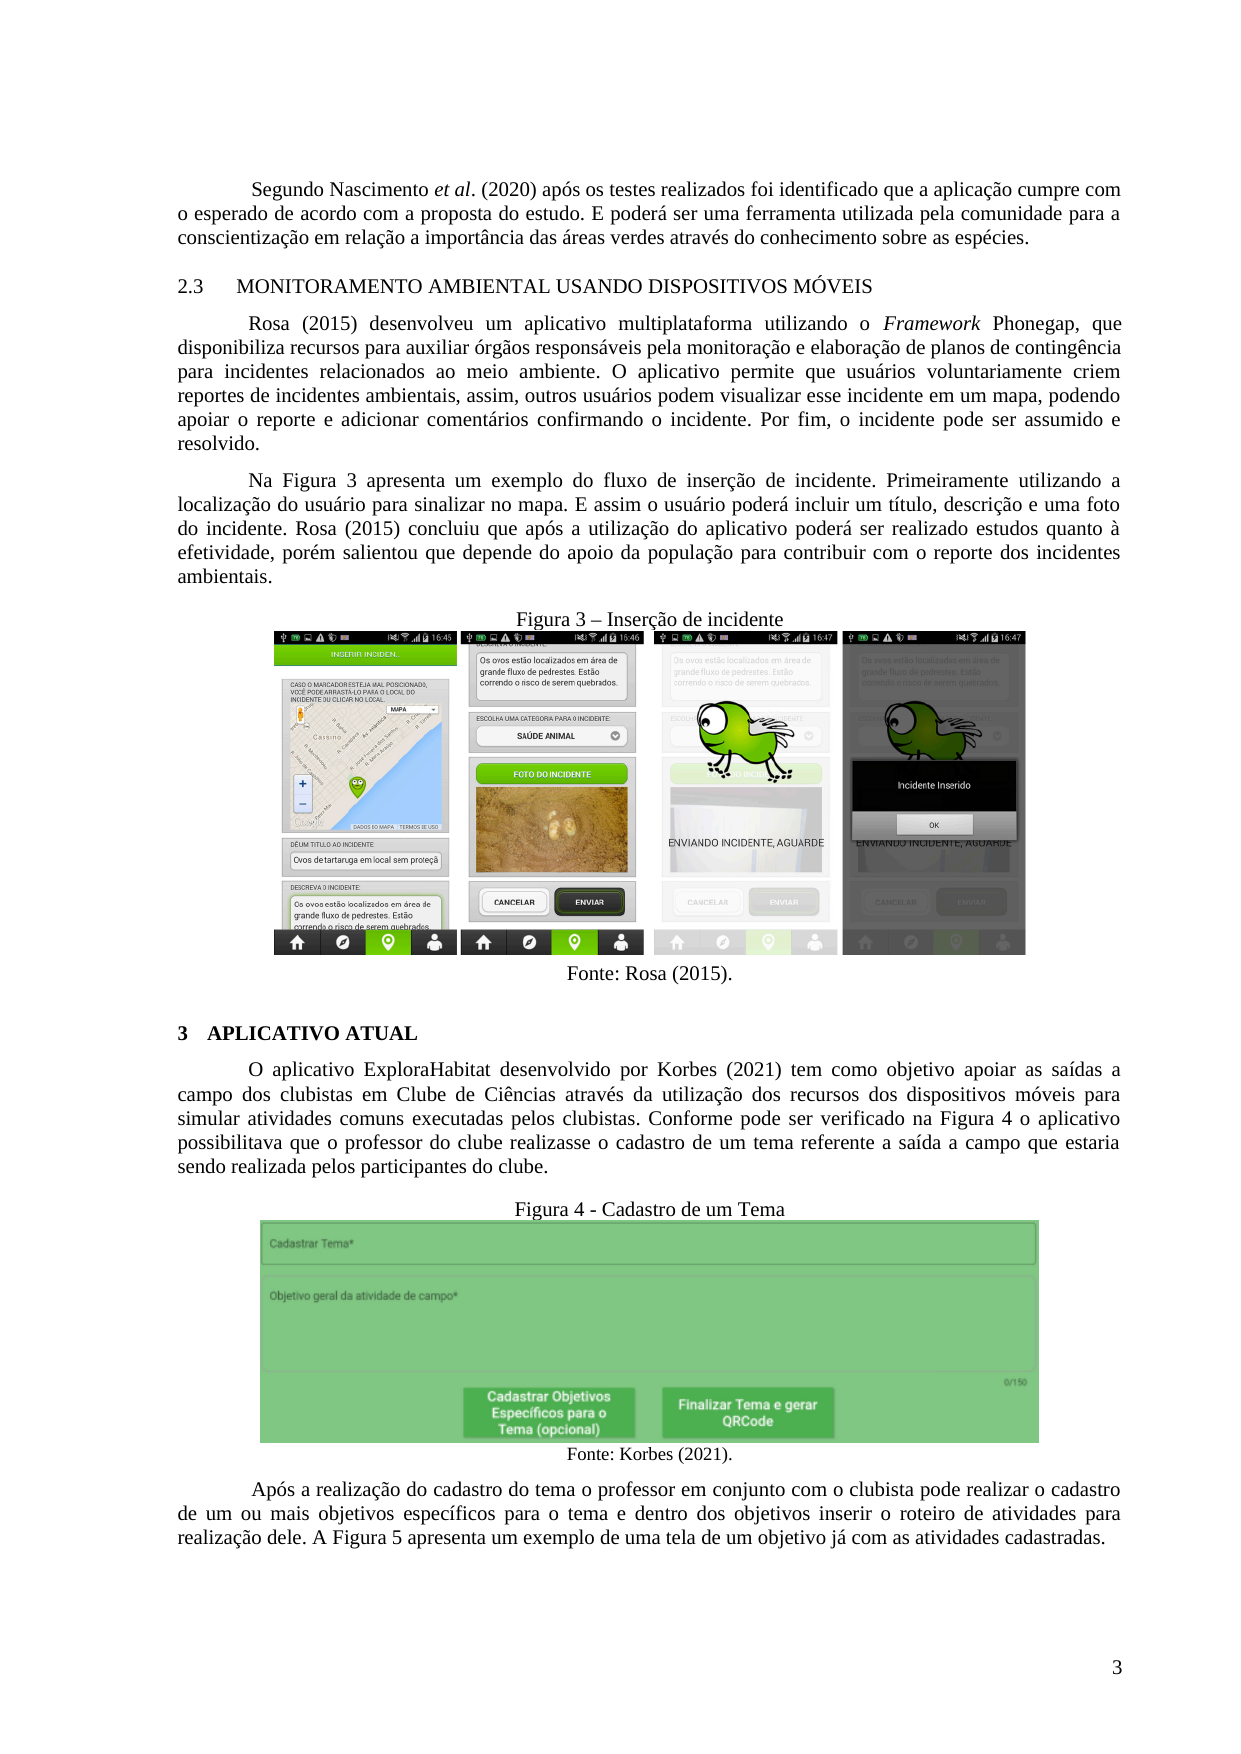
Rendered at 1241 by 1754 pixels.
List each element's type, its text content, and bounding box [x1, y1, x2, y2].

text Após a realização do cadastro do tema o professor em conjunto com o clubista pode realizar o cadastro de um ou mais objetivos específicos para o tema e dentro dos objetivos inserir o roteiro de atividades para realização dele. A Figura 5 apresenta um exemplo de uma tela de um objetivo já com as atividades cadastradas. [177, 1477, 1122, 1549]
picture [273, 630, 1026, 955]
text Rosa (2015) desenvolveu um aplicativo multiplataforma utilizando o Framework Phonegap, que disponibiliza recursos para auxiliar órgãos responsáveis pela monitoração e elaboração de planos de contingência para incidentes relacionados ao meio ambiente. O aplicativo permite que usuários voluntariamente criem reportes de incidentes ambientais, assim, outros usuários podem visualizar esse incidente em um mapa, podendo apoiar o reporte e adicionar comentários confirmando o incidente. Por fim, o incidente pode ser assumido e resolvido. [177, 311, 1122, 455]
text Figura 3 – Inserção de incidente [177, 607, 1122, 631]
text Na Figura 3 apresenta um exemplo do fluxo de inserção de incidente. Primeiramente utilizando a localização do usuário para sinalizar no mapa. E assim o usuário poderá incluir um título, descrição e uma foto do incidente. Rosa (2015) concluiu que após a utilização do aplicativo poderá ser realizado estudos quanto à efetividade, porém salientou que depende do apoio da população para contribuir com o reporte dos incidentes ambientais. [177, 468, 1122, 588]
subtitle APLICATIVO ATUAL [177, 1021, 1122, 1045]
picture [260, 1220, 1039, 1443]
text Figura 4 - Cadastro de um Tema [177, 1196, 1122, 1221]
subtitle Monitoramento Ambiental Usando Dispositivos Móveis [177, 274, 1122, 298]
text Fonte: Korbes (2021). [177, 1442, 1122, 1464]
text Fonte: Rosa (2015). [177, 961, 1122, 985]
text Segundo Nascimento et al. (2020) após os testes realizados foi identificado que a aplicação cumpre com o esperado de acordo com a proposta do estudo. E poderá ser uma ferramenta utilizada pela comunidade para a conscientização em relação a importância das áreas verdes através do conhecimento sobre as espécies. [177, 177, 1122, 249]
text O aplicativo ExploraHabitat desenvolvido por Korbes (2021) tem como objetivo apoiar as saídas a campo dos clubistas em Clube de Ciências através da utilização dos recursos dos dispositivos móveis para simular atividades comuns executadas pelos clubistas. Conforme pode ser verificado na Figura 4 o aplicativo possibilitava que o professor do clube realizasse o cadastro de um tema referente a saída a campo que estaria sendo realizada pelos participantes do clube. [177, 1057, 1122, 1178]
